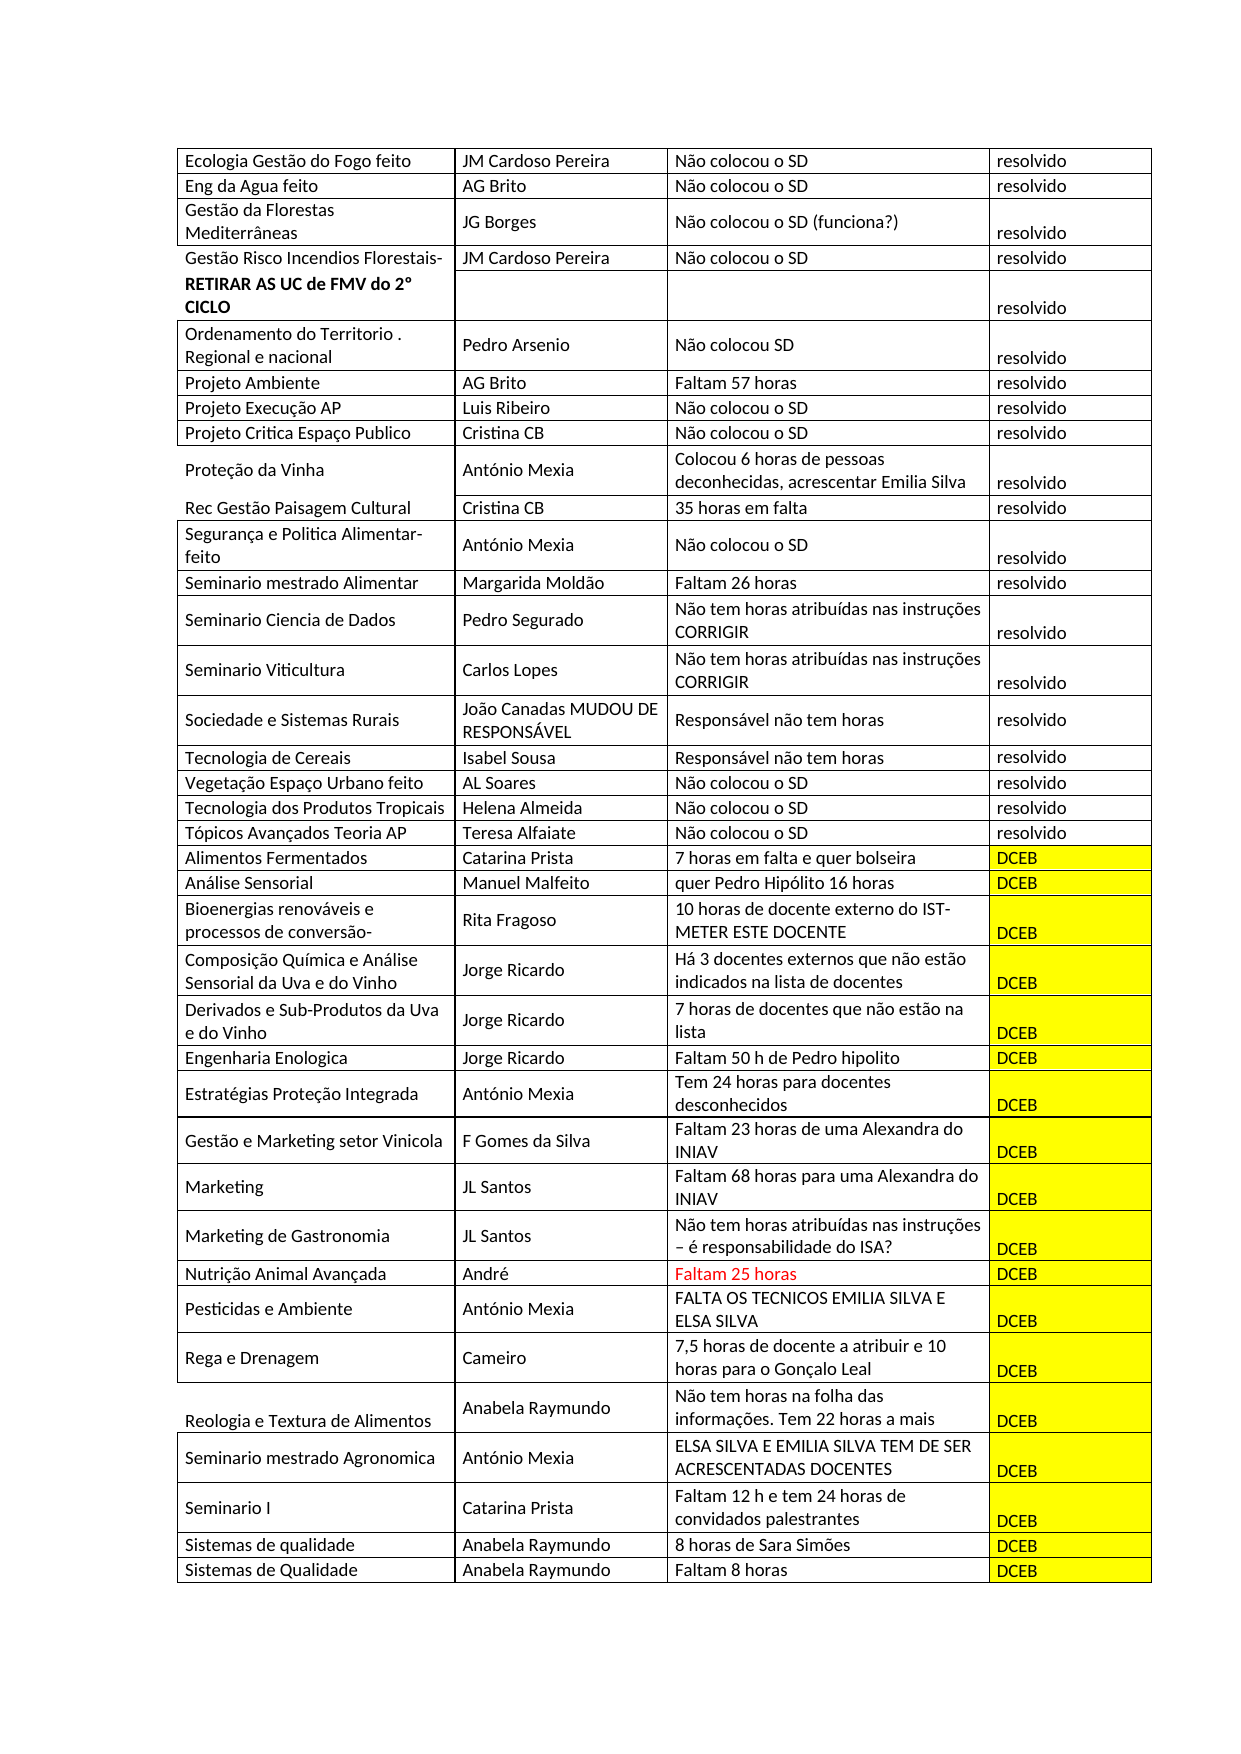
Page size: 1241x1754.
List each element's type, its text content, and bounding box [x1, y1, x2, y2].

table_cell Pedro Segurado [456, 596, 667, 644]
table_cell Colocou 6 horas de pessoas deconhecidas, acrescentar Emilia Silva [668, 446, 989, 494]
table_cell JM Cardoso Pereira [456, 246, 667, 269]
table_cell DCEB [990, 1046, 1151, 1069]
table_cell Não colocou o SD (funciona?) [668, 199, 989, 244]
table_cell Ordenamento do Territorio . Regional e nacional [178, 321, 454, 369]
table_cell Gestão da Florestas Mediterrâneas [178, 199, 454, 244]
table_cell Não tem horas na folha das informações. Tem 22 horas a mais [668, 1383, 989, 1432]
table_cell Não colocou o SD [668, 796, 989, 819]
table_cell Gestão e Marketing setor Vinicola [178, 1118, 454, 1163]
table_cell Segurança e Politica Alimentar- feito [178, 521, 454, 569]
table_cell resolvido [990, 646, 1151, 694]
table_cell resolvido [990, 771, 1151, 794]
table_cell Margarida Moldão [456, 571, 667, 594]
table_cell Faltam 23 horas de uma Alexandra do INIAV [668, 1118, 989, 1163]
table_cell DCEB [990, 1118, 1151, 1163]
table_cell Faltam 57 horas [668, 371, 989, 394]
table_cell Alimentos Fermentados [178, 846, 454, 869]
table_cell Responsável não tem horas [668, 696, 989, 744]
table_cell Análise Sensorial [178, 871, 454, 894]
table_cell Rec Gestão Paisagem Cultural [178, 495, 454, 519]
table_cell Jorge Ricardo [456, 1046, 667, 1069]
table_cell António Mexia [456, 1433, 667, 1482]
table_cell Não colocou o SD [668, 396, 989, 419]
table_cell DCEB [990, 846, 1151, 869]
table_cell resolvido [990, 149, 1151, 173]
table_cell AG Brito [456, 174, 667, 198]
table_cell resolvido [990, 446, 1151, 494]
table_cell [456, 271, 667, 319]
table_cell 7 horas de docentes que não estão na lista [668, 996, 989, 1044]
table_cell Não colocou o SD [668, 174, 989, 198]
table_cell F Gomes da Silva [456, 1118, 667, 1163]
table_cell resolvido [990, 371, 1151, 394]
table_cell Vegetação Espaço Urbano feito [178, 771, 454, 794]
table_cell Tecnologia dos Produtos Tropicais [178, 796, 454, 819]
table_cell AG Brito [456, 371, 667, 394]
table_cell Seminario I [178, 1483, 454, 1532]
table_cell Isabel Sousa [456, 746, 667, 769]
table_cell Projeto Execução AP [178, 396, 454, 419]
table_cell AL Soares [456, 771, 667, 794]
table_cell Tópicos Avançados Teoria AP [178, 821, 454, 844]
table_cell Proteção da Vinha [178, 446, 454, 494]
table_cell JL Santos [456, 1211, 667, 1260]
table_cell resolvido [990, 746, 1151, 769]
table_cell André [456, 1261, 667, 1285]
table_cell Cristina CB [456, 496, 667, 519]
table_cell Pedro Arsenio [456, 321, 667, 369]
table_cell Composição Química e Análise Sensorial da Uva e do Vinho [178, 946, 454, 994]
table_cell Não colocou SD [668, 321, 989, 369]
table_cell Sociedade e Sistemas Rurais [178, 696, 454, 744]
table_cell DCEB [990, 1211, 1151, 1260]
table_cell João Canadas MUDOU DE RESPONSÁVEL [456, 696, 667, 744]
table_cell Derivados e Sub-Produtos da Uva e do Vinho [178, 996, 454, 1044]
table_cell António Mexia [456, 446, 667, 494]
table_cell ELSA SILVA E EMILIA SILVA TEM DE SER ACRESCENTADAS DOCENTES [668, 1433, 989, 1482]
table_cell Sistemas de Qualidade [178, 1558, 454, 1582]
table_cell Seminario mestrado Agronomica [178, 1433, 454, 1482]
table_cell JM Cardoso Pereira [456, 149, 667, 173]
table_cell Estratégias Proteção Integrada [178, 1071, 454, 1116]
table_cell DCEB [990, 1071, 1151, 1116]
table_cell Não tem horas atribuídas nas instruções CORRIGIR [668, 646, 989, 694]
table_cell Bioenergias renováveis e processos de conversão- [178, 896, 454, 944]
table_cell DCEB [990, 1533, 1151, 1557]
table_cell resolvido [990, 521, 1151, 569]
table_cell Helena Almeida [456, 796, 667, 819]
table_cell 10 horas de docente externo do IST- METER ESTE DOCENTE [668, 896, 989, 944]
table_cell Jorge Ricardo [456, 996, 667, 1044]
table_cell Marketing [178, 1164, 454, 1210]
table_cell resolvido [990, 796, 1151, 819]
table_cell DCEB [990, 1483, 1151, 1532]
table_cell DCEB [990, 1383, 1151, 1432]
table_cell Gestão Risco Incendios Florestais- [178, 246, 454, 269]
table_cell Faltam 8 horas [668, 1558, 989, 1582]
table_cell Há 3 docentes externos que não estão indicados na lista de docentes [668, 946, 989, 994]
table_cell 8 horas de Sara Simões [668, 1533, 989, 1557]
table_cell resolvido [990, 174, 1151, 198]
table_cell Não colocou o SD [668, 521, 989, 569]
table_cell António Mexia [456, 1071, 667, 1116]
table_cell Engenharia Enologica [178, 1046, 454, 1069]
table_cell Nutrição Animal Avançada [178, 1261, 454, 1285]
table_cell Não colocou o SD [668, 246, 989, 269]
table_cell resolvido [990, 246, 1151, 269]
table_cell resolvido [990, 321, 1151, 369]
table_cell Projeto Critica Espaço Publico [178, 421, 454, 444]
table_cell DCEB [990, 896, 1151, 944]
table_cell DCEB [990, 1286, 1151, 1332]
table_cell DCEB [990, 1333, 1151, 1382]
table_cell António Mexia [456, 1286, 667, 1332]
table_cell Não colocou o SD [668, 149, 989, 173]
table_cell Não tem horas atribuídas nas instruções – é responsabilidade do ISA? [668, 1211, 989, 1260]
table_cell Carlos Lopes [456, 646, 667, 694]
table_cell Não colocou o SD [668, 421, 989, 444]
table_cell Manuel Malfeito [456, 871, 667, 894]
table_cell DCEB [990, 996, 1151, 1044]
table_cell Eng da Agua feito [178, 174, 454, 198]
table_cell RETIRAR AS UC de FMV do 2º CICLO [178, 270, 454, 319]
table_cell Faltam 26 horas [668, 571, 989, 594]
table_cell Jorge Ricardo [456, 946, 667, 994]
table_cell resolvido [990, 571, 1151, 594]
table_cell Rega e Drenagem [178, 1333, 454, 1382]
table_cell Ecologia Gestão do Fogo feito [178, 149, 454, 173]
table_cell Faltam 50 h de Pedro hipolito [668, 1046, 989, 1069]
table_cell DCEB [990, 871, 1151, 894]
table_cell 7,5 horas de docente a atribuir e 10 horas para o Gonçalo Leal [668, 1333, 989, 1382]
table_cell resolvido [990, 271, 1151, 319]
table_cell Cameiro [456, 1333, 667, 1382]
table_cell Luis Ribeiro [456, 396, 667, 419]
table_cell Catarina Prista [456, 846, 667, 869]
table_cell 7 horas em falta e quer bolseira [668, 846, 989, 869]
table_cell Anabela Raymundo [456, 1383, 667, 1432]
table_cell Não colocou o SD [668, 771, 989, 794]
table_cell Marketing de Gastronomia [178, 1211, 454, 1260]
table_cell DCEB [990, 1164, 1151, 1210]
table_cell Faltam 25 horas [668, 1261, 989, 1285]
table_cell resolvido [990, 396, 1151, 419]
table_cell resolvido [990, 421, 1151, 444]
table_cell Seminario Ciencia de Dados [178, 596, 454, 644]
table_cell resolvido [990, 199, 1151, 244]
table_cell FALTA OS TECNICOS EMILIA SILVA E ELSA SILVA [668, 1286, 989, 1332]
table_cell Teresa Alfaiate [456, 821, 667, 844]
table_cell resolvido [990, 596, 1151, 644]
table_cell Cristina CB [456, 421, 667, 444]
table_cell Faltam 68 horas para uma Alexandra do INIAV [668, 1164, 989, 1210]
table_cell Anabela Raymundo [456, 1533, 667, 1557]
table_cell Catarina Prista [456, 1483, 667, 1532]
table_cell DCEB [990, 1433, 1151, 1482]
table_cell DCEB [990, 1261, 1151, 1285]
table_cell Reologia e Textura de Alimentos [178, 1383, 454, 1432]
table_cell resolvido [990, 821, 1151, 844]
table_cell Projeto Ambiente [178, 371, 454, 394]
table_cell Não colocou o SD [668, 821, 989, 844]
table_cell DCEB [990, 946, 1151, 994]
table_cell JG Borges [456, 199, 667, 244]
table_cell Rita Fragoso [456, 896, 667, 944]
table_cell Responsável não tem horas [668, 746, 989, 769]
table_cell Seminario mestrado Alimentar [178, 571, 454, 594]
table_cell Não tem horas atribuídas nas instruções CORRIGIR [668, 596, 989, 644]
table_cell quer Pedro Hipólito 16 horas [668, 871, 989, 894]
table_cell 35 horas em falta [668, 496, 989, 519]
table_cell JL Santos [456, 1164, 667, 1210]
table_cell Tem 24 horas para docentes desconhecidos [668, 1071, 989, 1116]
table_cell resolvido [990, 496, 1151, 519]
table_cell [668, 271, 989, 319]
table_cell Seminario Viticultura [178, 646, 454, 694]
table_cell DCEB [990, 1558, 1151, 1582]
table_cell Pesticidas e Ambiente [178, 1286, 454, 1332]
table_cell resolvido [990, 696, 1151, 744]
table_cell Sistemas de qualidade [178, 1533, 454, 1557]
table_cell Tecnologia de Cereais [178, 746, 454, 769]
table_cell Anabela Raymundo [456, 1558, 667, 1582]
table_cell António Mexia [456, 521, 667, 569]
table_cell Faltam 12 h e tem 24 horas de convidados palestrantes [668, 1483, 989, 1532]
